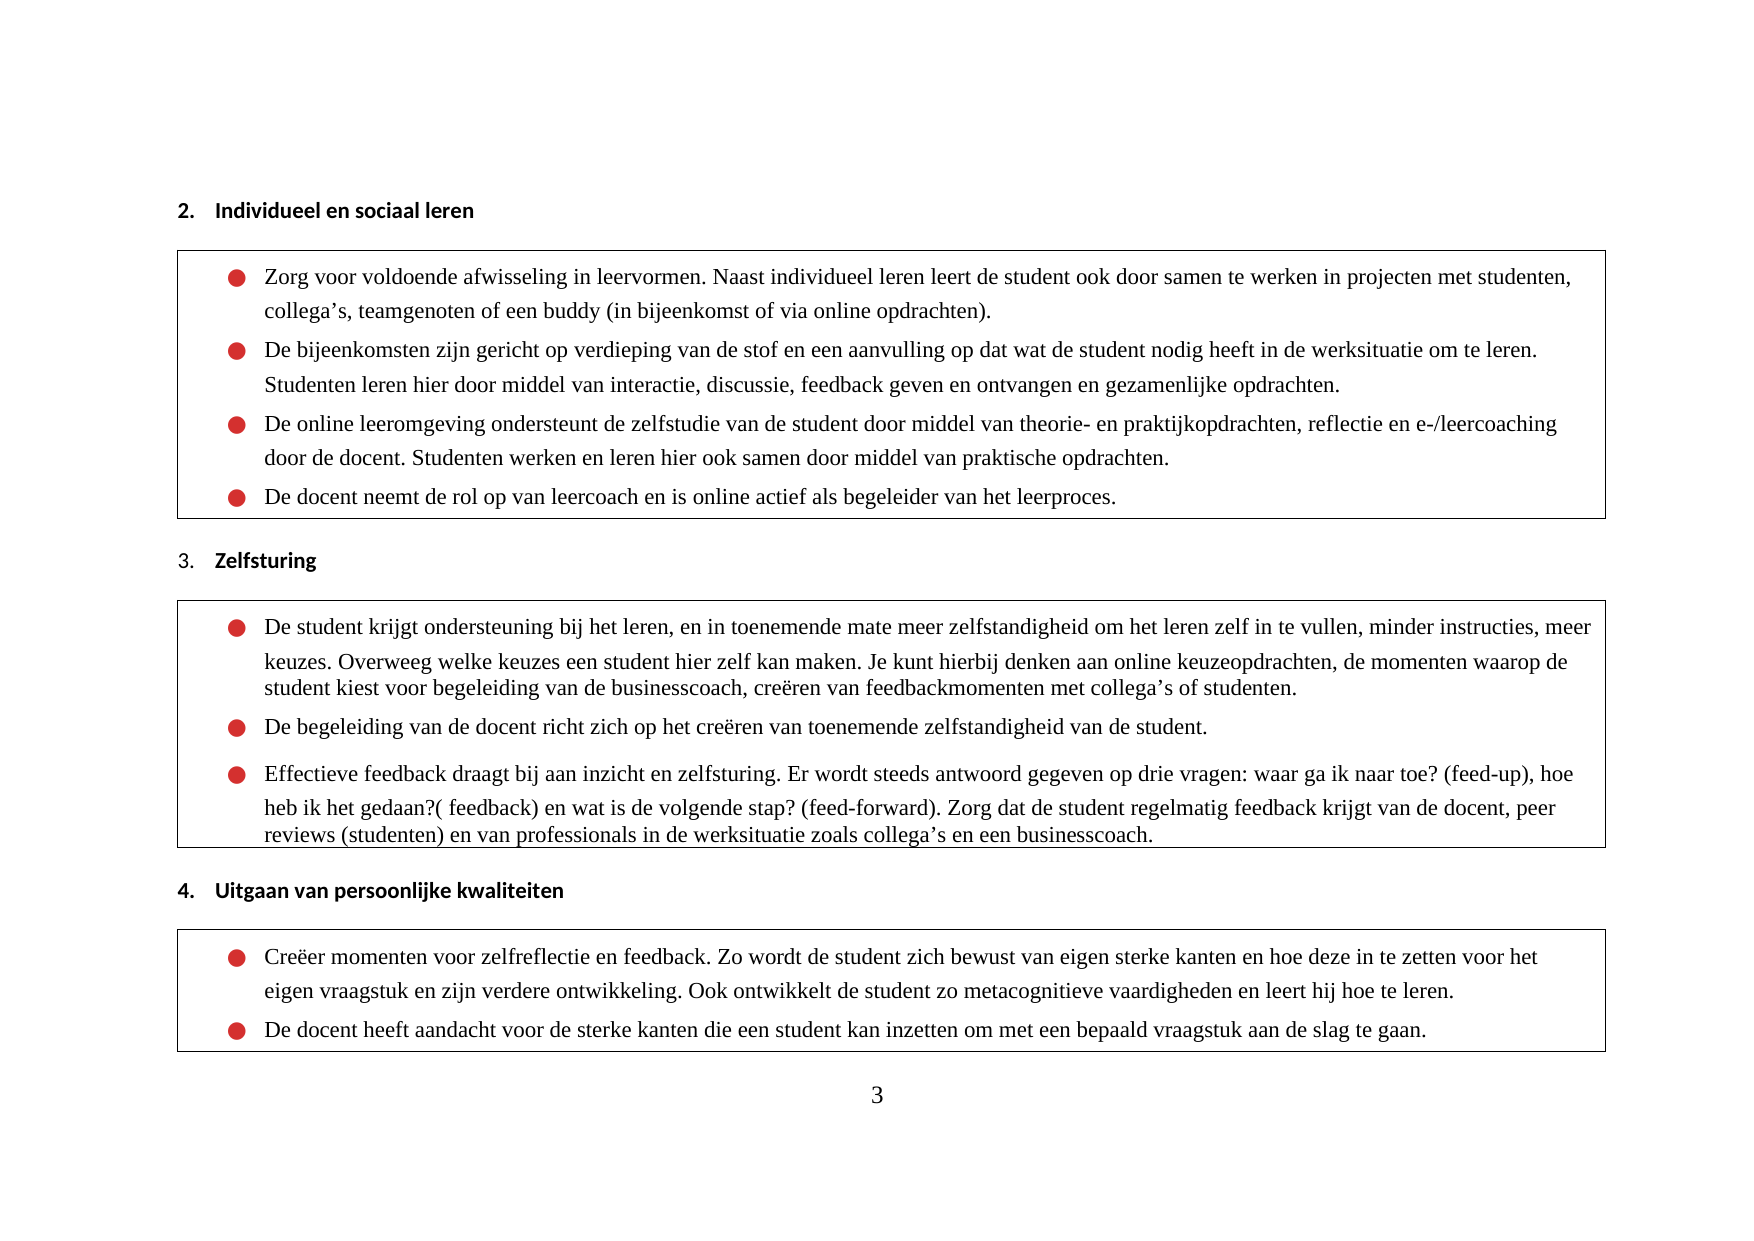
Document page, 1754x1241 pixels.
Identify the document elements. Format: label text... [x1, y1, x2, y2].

table_header Zorg voor voldoende afwisseling in leervormen. Naast individueel leren leert de student ook door samen te werken in projecten met studenten, collega’s, teamgenoten of een buddy (in bijeenkomst of via online opdrachten). De bijeenkomsten zijn gericht op verdieping van de stof en een aanvulling op dat wat de student nodig heeft in de werksituatie om te leren. Studenten leren hier door middel van interactie, discussie, feedback geven en ontvangen en gezamenlijke opdrachten. De online leeromgeving ondersteunt de zelfstudie van de student door middel van theorie- en praktijkopdrachten, reflectie en e-/leercoaching door de docent. Studenten werken en leren hier ook samen door middel van praktische opdrachten. De docent neemt de rol op van leercoach en is online actief als begeleider van het leerproces. [178, 251, 1605, 518]
table_header De student krijgt ondersteuning bij het leren, en in toenemende mate meer zelfstandigheid om het leren zelf in te vullen, minder instructies, meer keuzes. Overweeg welke keuzes een student hier zelf kan maken. Je kunt hierbij denken aan online keuzeopdrachten, de momenten waarop de student kiest voor begeleiding van de businesscoach, creëren van feedbackmomenten met collega’s of studenten. De begeleiding van de docent richt zich op het creëren van toenemende zelfstandigheid van de student. Effectieve feedback draagt bij aan inzicht en zelfsturing. Er wordt steeds antwoord gegeven op drie vragen: waar ga ik naar toe? (feed-up), hoe heb ik het gedaan?( feedback) en wat is de volgende stap? (feed-forward). Zorg dat de student regelmatig feedback krijgt van de docent, peer reviews (studenten) en van professionals in de werksituatie zoals collega’s en een businesscoach. [178, 601, 1605, 847]
list Individueel en sociaal leren [177, 197, 1606, 224]
list Zelfsturing [177, 547, 1606, 575]
list Uitgaan van persoonlijke kwaliteiten [177, 876, 1606, 904]
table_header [178, 930, 1605, 1051]
